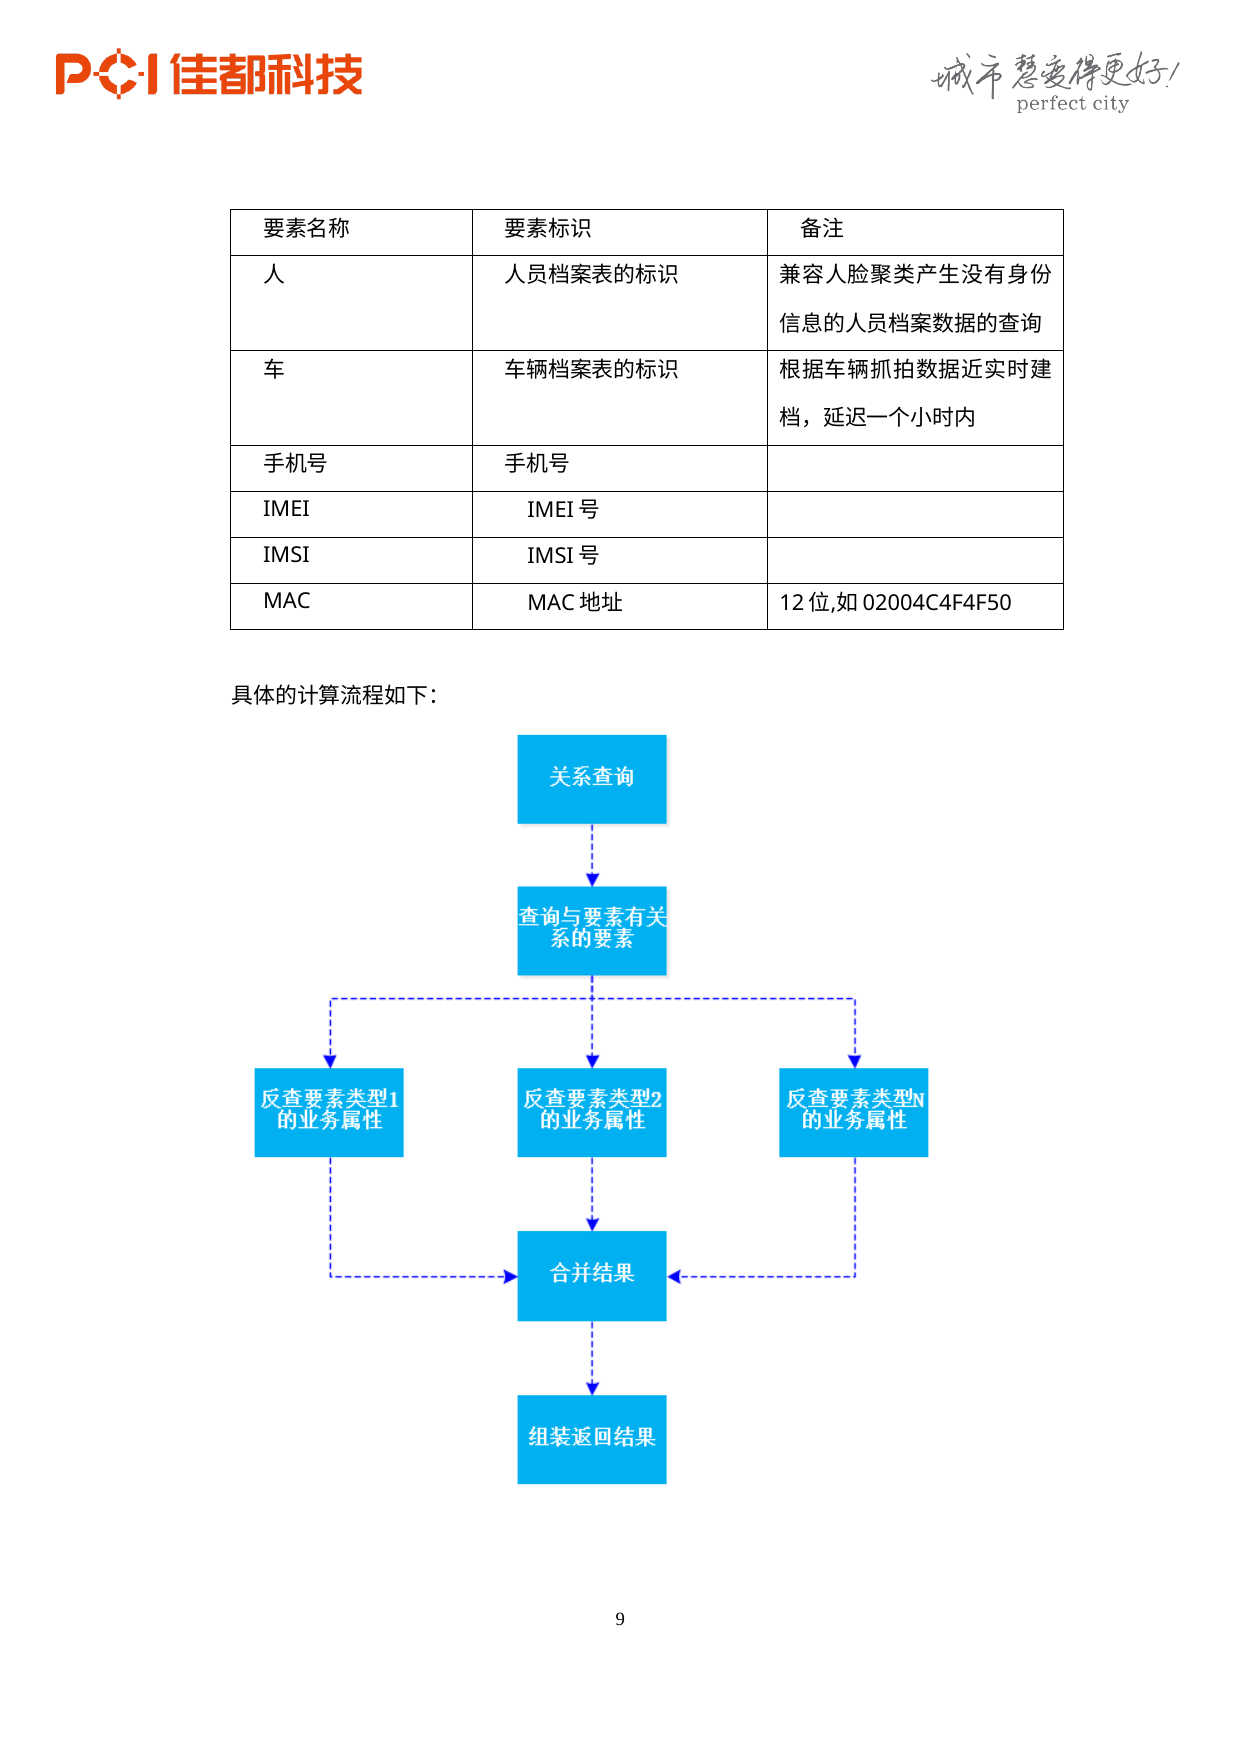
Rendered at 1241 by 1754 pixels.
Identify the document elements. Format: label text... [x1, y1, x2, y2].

table_cell [768, 446, 1063, 491]
table_header 备注 [768, 210, 1063, 255]
text 具体的计算流程如下： [187, 678, 1053, 710]
picture [41, 34, 379, 110]
table_cell 车辆档案表的标识 [473, 351, 767, 445]
table_header 要素标识 [473, 210, 767, 255]
table_cell 手机号 [473, 446, 767, 491]
table_cell MAC [231, 584, 472, 629]
table_cell 人员档案表的标识 [473, 256, 767, 350]
table_cell 兼容人脸聚类产生没有身份信息的人员档案数据的查询 [768, 256, 1063, 350]
table_cell IMEI号 [473, 492, 767, 537]
table_cell 车 [231, 351, 472, 445]
table_cell IMSI号 [473, 538, 767, 583]
table_header 要素名称 [231, 210, 472, 255]
table_cell MAC地址 [473, 584, 767, 629]
picture [918, 38, 1192, 126]
table_cell 根据车辆抓拍数据近实时建档，延迟一个小时内 [768, 351, 1063, 445]
table_cell 12位,如02004C4F4F50 [768, 584, 1063, 629]
table_cell [768, 492, 1063, 537]
table_cell [768, 538, 1063, 583]
table_cell IMEI [231, 492, 472, 537]
table_cell 人 [231, 256, 472, 350]
table_cell 手机号 [231, 446, 472, 491]
picture [231, 726, 965, 1493]
table_cell IMSI [231, 538, 472, 583]
